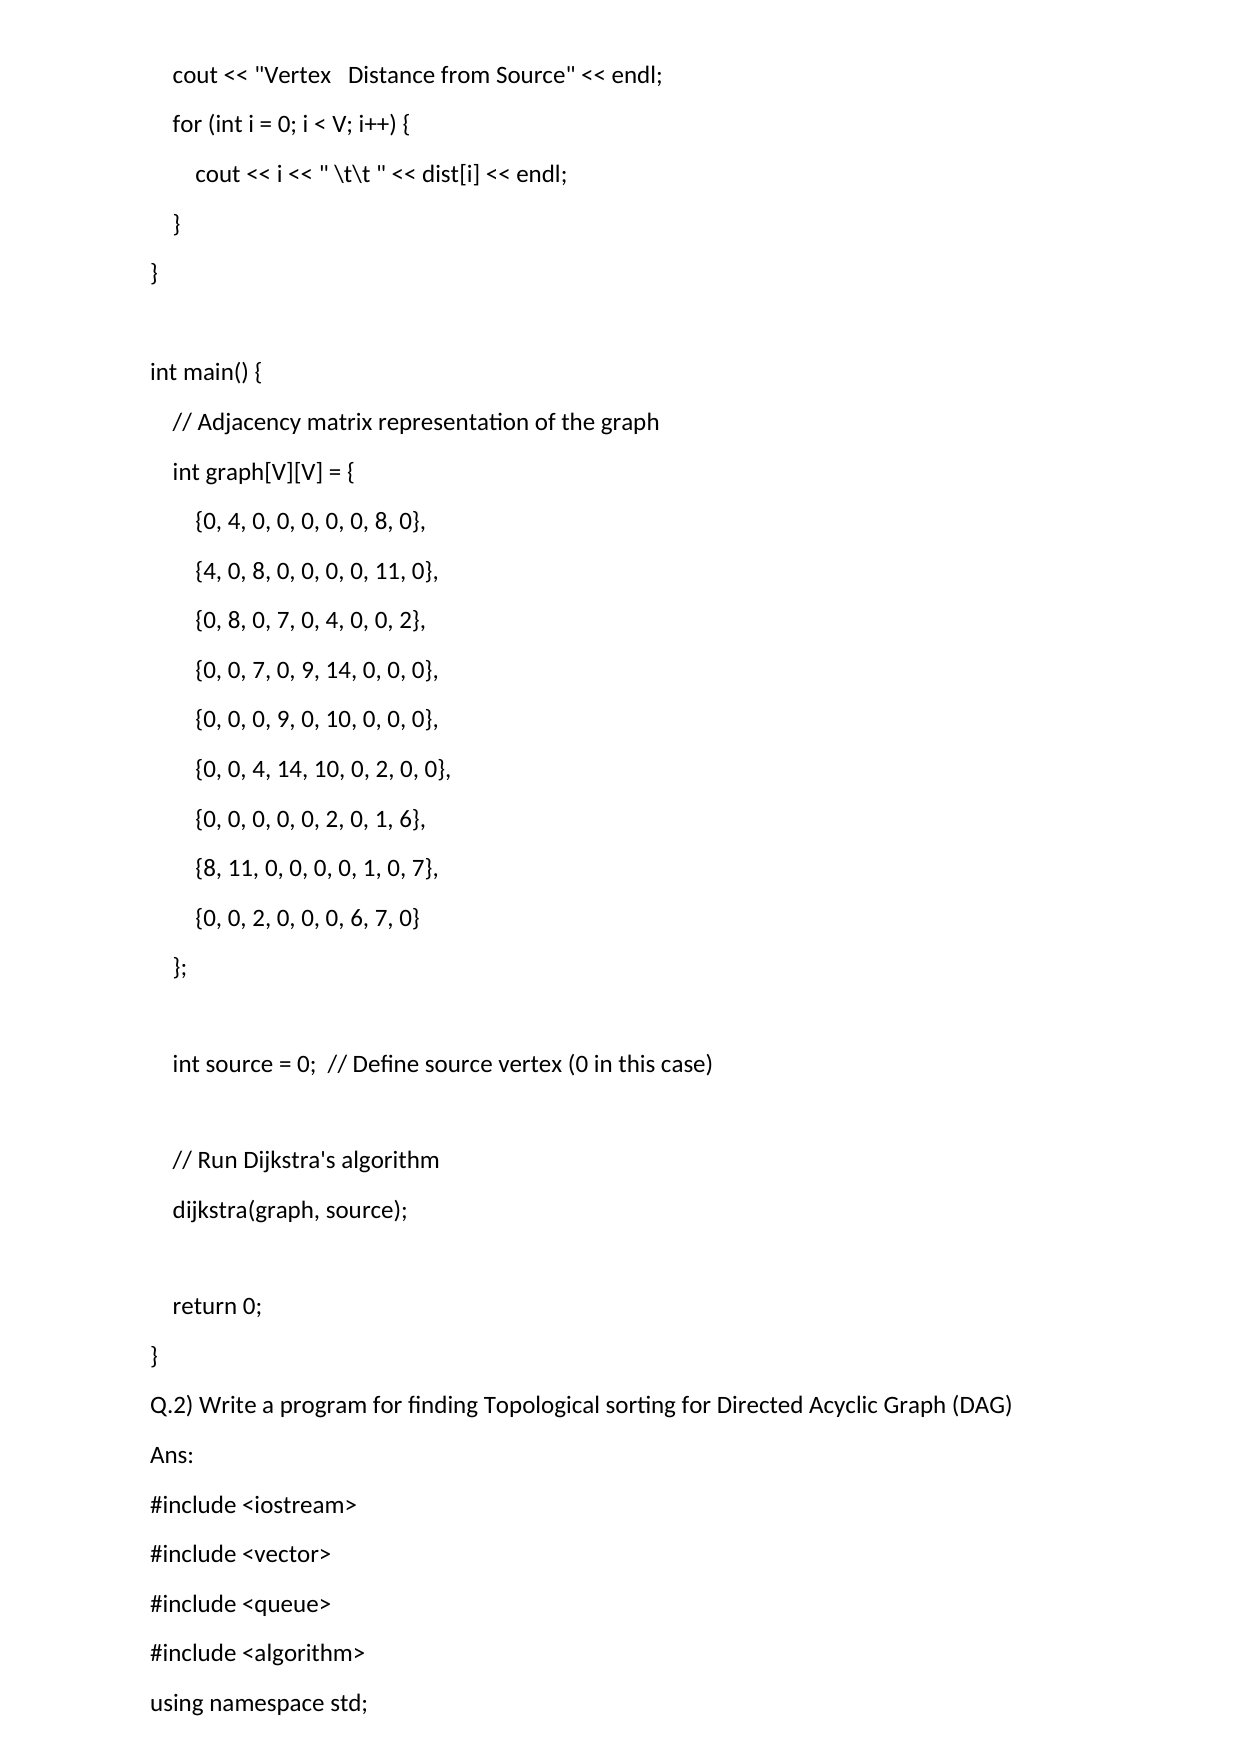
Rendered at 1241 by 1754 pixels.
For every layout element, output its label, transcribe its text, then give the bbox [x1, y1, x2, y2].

text // Adjacency matrix representation of the graph [150, 406, 1090, 437]
text {8, 11, 0, 0, 0, 0, 1, 0, 7}, [150, 852, 1090, 883]
text using namespace std; [150, 1687, 1090, 1718]
text // Run Dijkstra's algorithm [150, 1144, 1090, 1175]
text #include <algorithm> [150, 1638, 1090, 1668]
text } [150, 257, 1090, 288]
text cout << "Vertex Distance from Source" << endl; [150, 59, 1090, 89]
text for (int i = 0; i < V; i++) { [150, 109, 1090, 139]
text {0, 0, 0, 0, 0, 2, 0, 1, 6}, [150, 803, 1090, 833]
text dijkstra(graph, source); [150, 1194, 1090, 1224]
text {0, 0, 7, 0, 9, 14, 0, 0, 0}, [150, 654, 1090, 684]
text #include <vector> [150, 1538, 1090, 1569]
text #include <queue> [150, 1588, 1090, 1618]
text {0, 0, 4, 14, 10, 0, 2, 0, 0}, [150, 753, 1090, 784]
text {0, 8, 0, 7, 0, 4, 0, 0, 2}, [150, 604, 1090, 635]
text #include <iostream> [150, 1489, 1090, 1519]
text {0, 0, 2, 0, 0, 0, 6, 7, 0} [150, 902, 1090, 932]
text {0, 0, 0, 9, 0, 10, 0, 0, 0}, [150, 704, 1090, 734]
text } [150, 1340, 1090, 1371]
text {4, 0, 8, 0, 0, 0, 0, 11, 0}, [150, 555, 1090, 585]
text Q.2) Write a program for finding Topological sorting for Directed Acyclic Graph (DAG) [150, 1390, 1090, 1420]
text return 0; [150, 1291, 1090, 1321]
text int main() { [150, 357, 1090, 387]
text Ans: [150, 1439, 1090, 1470]
text {0, 4, 0, 0, 0, 0, 0, 8, 0}, [150, 505, 1090, 536]
text } [150, 208, 1090, 238]
text int source = 0; // Define source vertex (0 in this case) [150, 1048, 1090, 1078]
text cout << i << " \t\t " << dist[i] << endl; [150, 158, 1090, 189]
text }; [150, 952, 1090, 982]
text int graph[V][V] = { [150, 456, 1090, 486]
